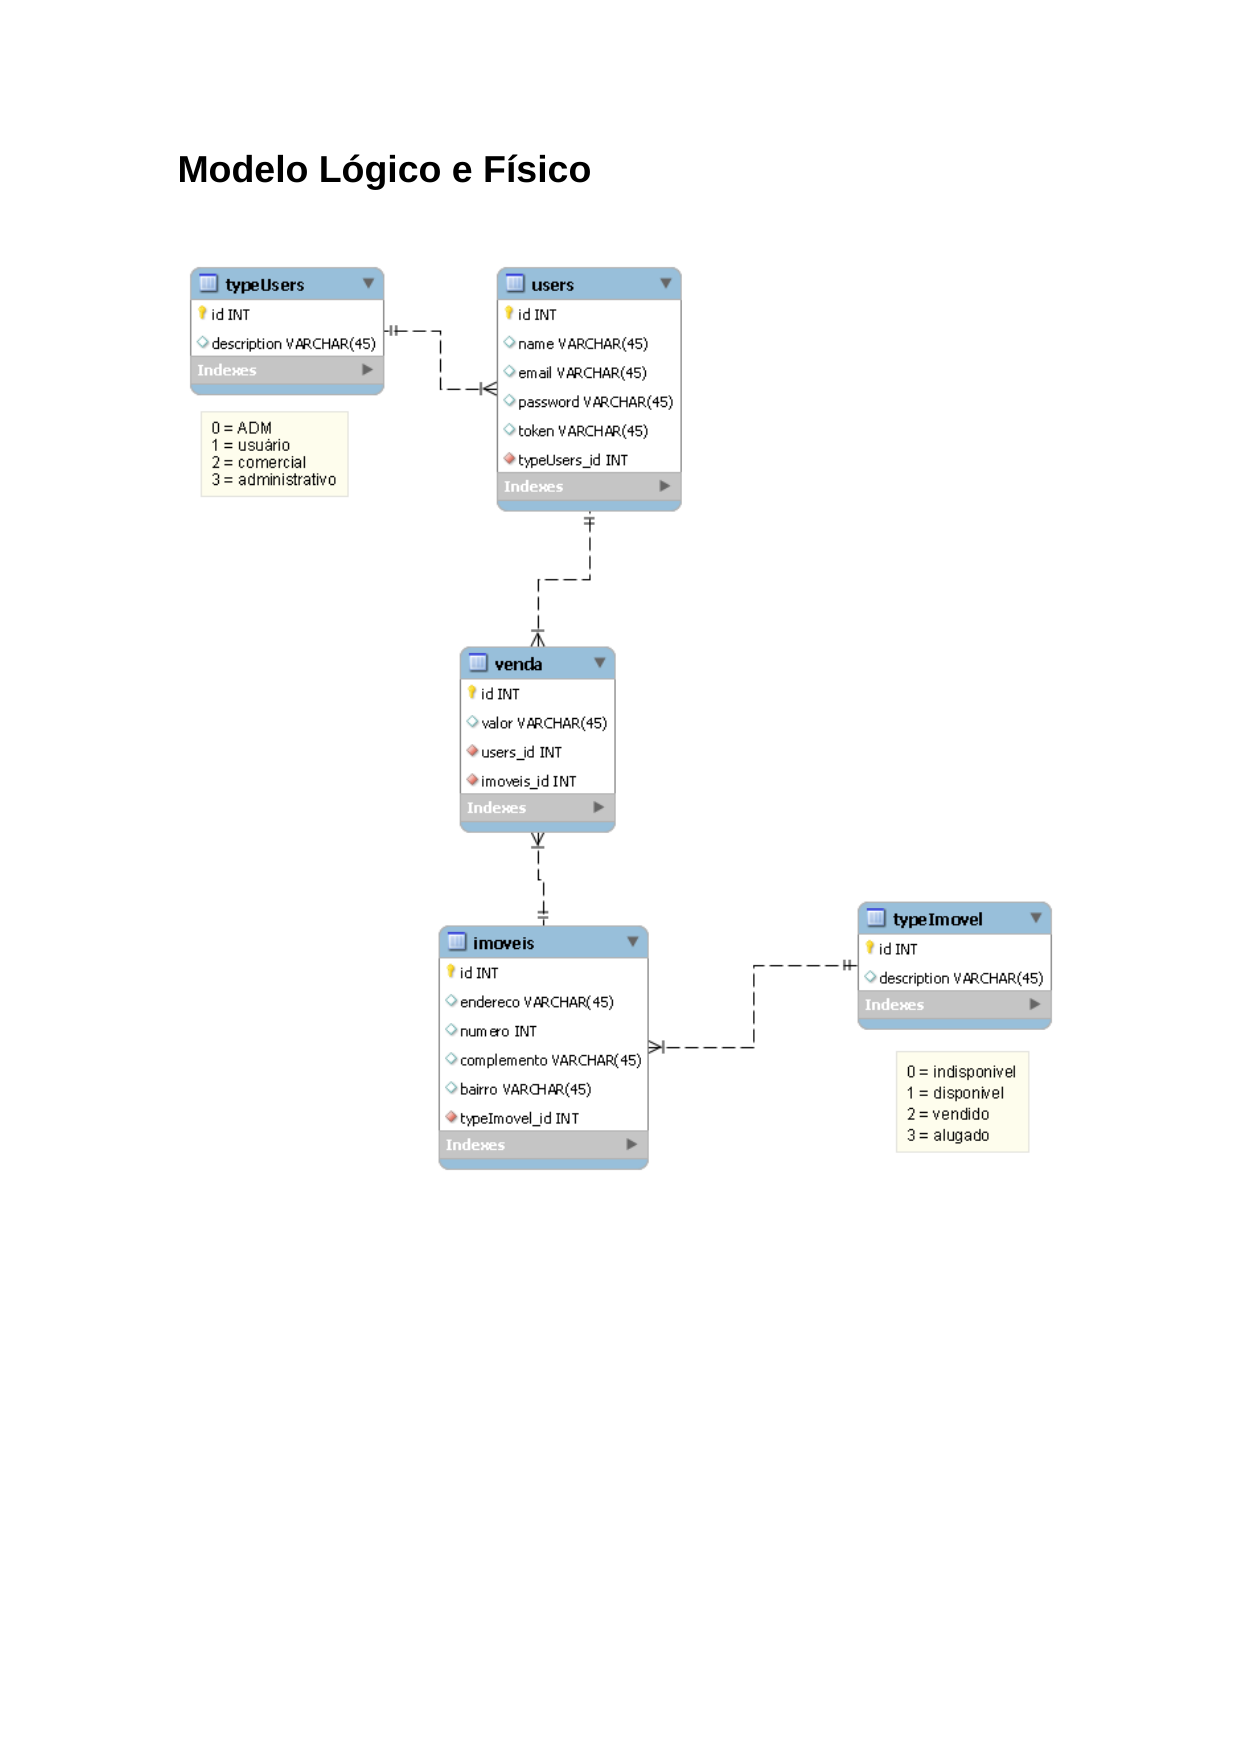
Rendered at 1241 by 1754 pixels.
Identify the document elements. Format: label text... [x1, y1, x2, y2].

picture [177, 254, 1063, 1182]
subtitle Modelo Lógico e Físico [177, 148, 1063, 191]
